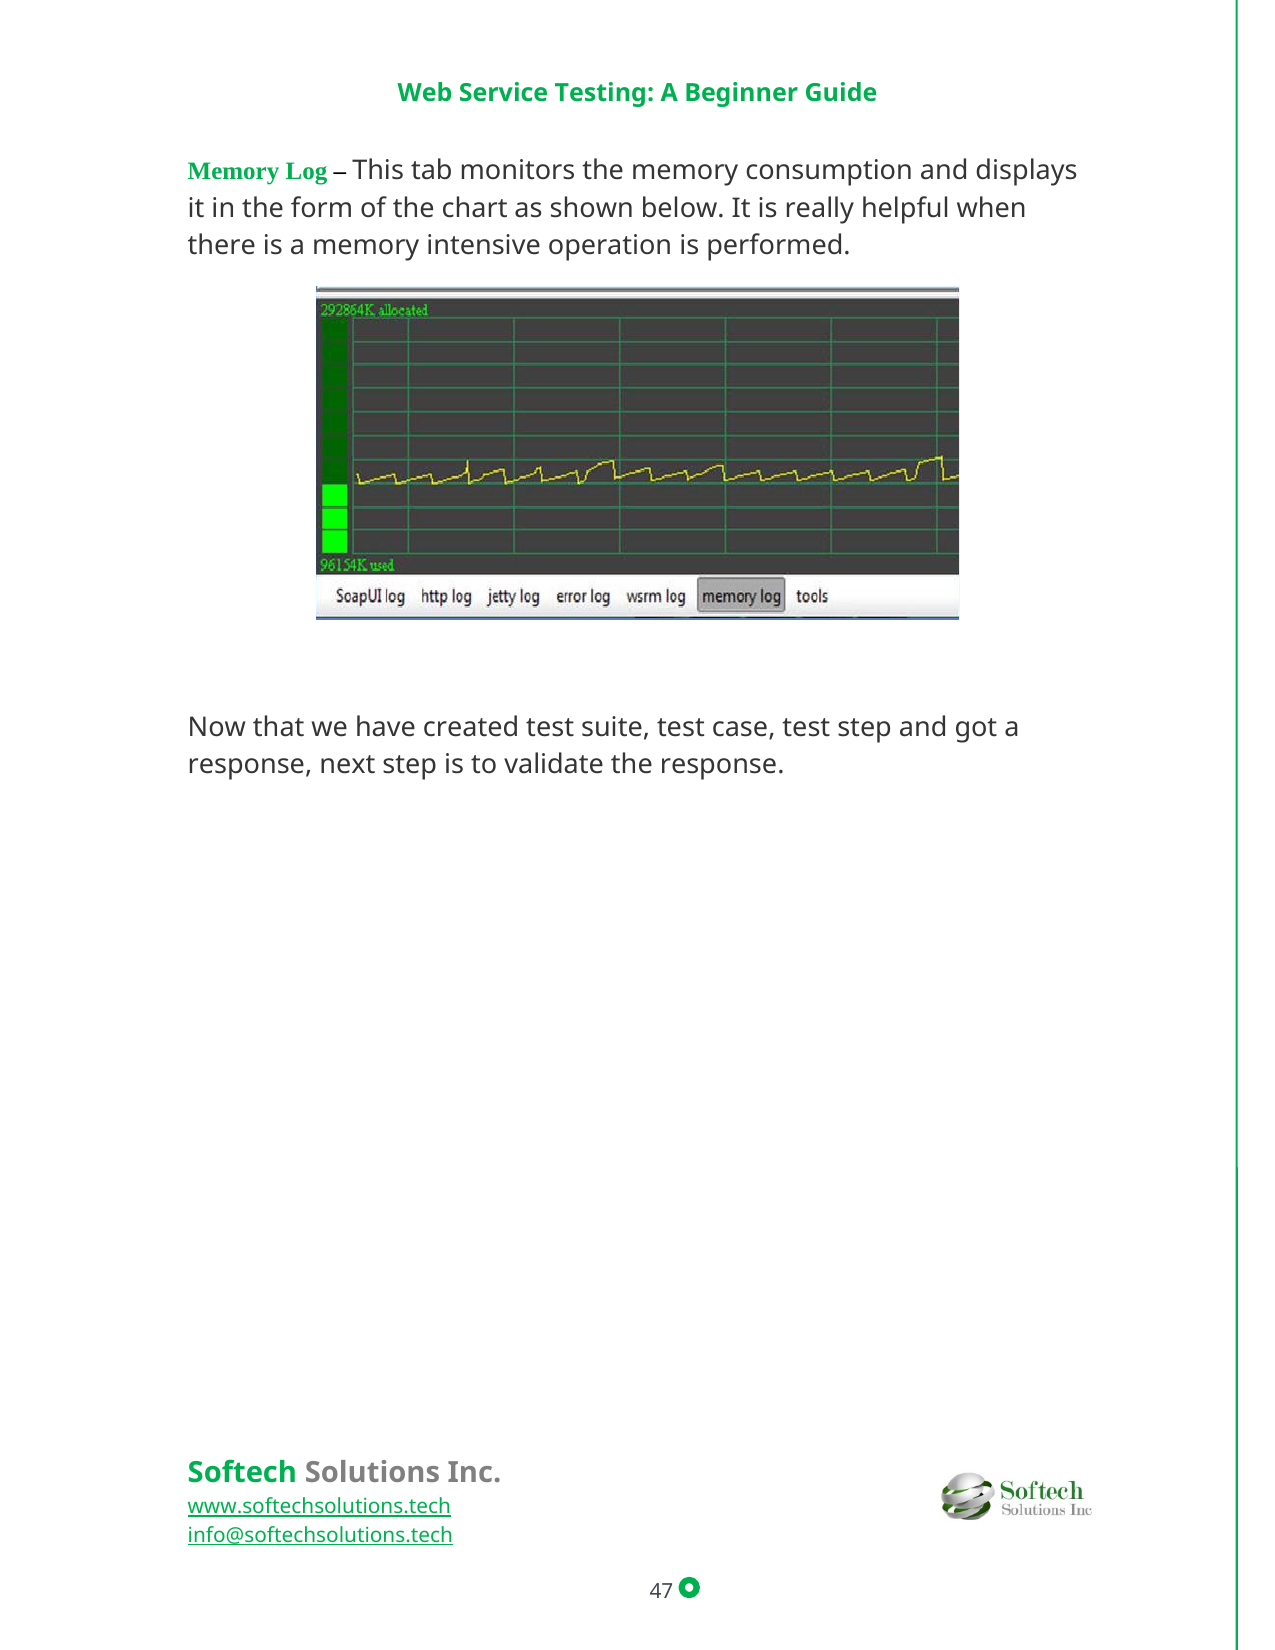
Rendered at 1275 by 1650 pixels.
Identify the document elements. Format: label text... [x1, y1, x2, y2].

text Memory Log – This tab monitors the memory consumption and displays it in the form of the chart as shown below. It is really helpful when there is a memory intensive operation is performed. [187, 150, 1087, 262]
text Now that we have created test suite, test case, test step and got a response, next step is to validate the response. [187, 706, 1087, 781]
picture [316, 286, 960, 620]
picture [926, 1463, 1118, 1531]
